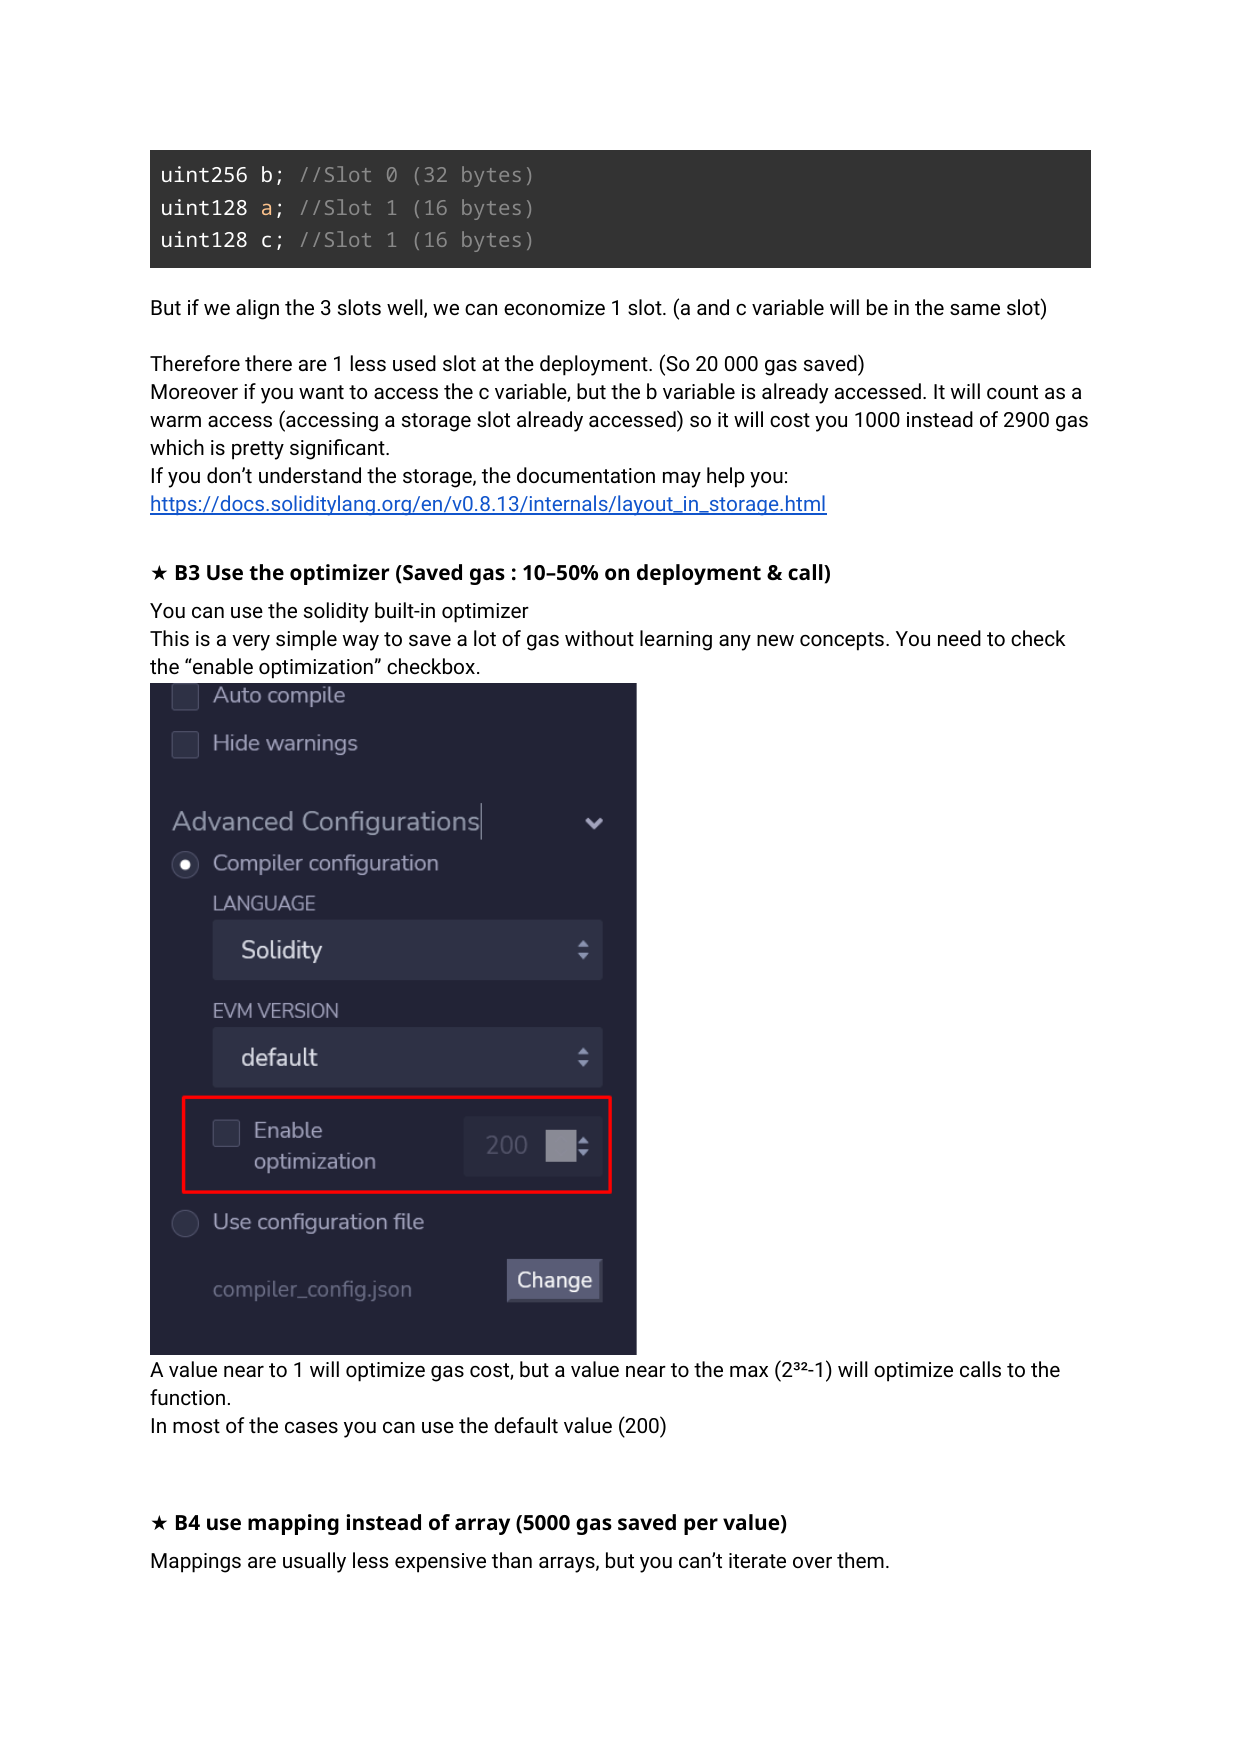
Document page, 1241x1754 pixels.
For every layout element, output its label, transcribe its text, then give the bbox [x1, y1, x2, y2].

subtitle ★ B4 use mapping instead of array (5000 gas saved per value) [150, 1508, 1090, 1536]
text Mappings are usually less expensive than arrays, but you can’t iterate over them. [150, 1549, 1090, 1573]
subtitle ★ B3 Use the optimizer (Saved gas : 10–50% on deployment & call) [150, 558, 1090, 586]
text Moreover if you want to access the c variable, but the b variable is already accessed. It will count as a warm access (accessing a storage slot already accessed) so it will cost you 1000 instead of 2900 gas which is pretty significant. [150, 380, 1090, 461]
text In most of the cases you can use the default value (200) [150, 1414, 1090, 1439]
text If you don’t understand the storage, the documentation may help you: https://docs.soliditylang.org/en/v0.8.13/internals/layout_in_storage.html [150, 464, 1090, 517]
text This is a very simple way to save a lot of gas without learning any new concepts. You need to check the “enable optimization” checkbox. [150, 627, 1090, 679]
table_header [150, 150, 1091, 268]
text But if we align the 3 slots well, we can economize 1 slot. (a and c variable will be in the same slot) [150, 296, 1090, 321]
text A value near to 1 will optimize gas cost, but a value near to the max (2³²-1) will optimize calls to the function. [150, 1358, 1090, 1411]
picture [150, 683, 637, 1355]
text Therefore there are 1 less used slot at the deployment. (So 20 000 gas saved) [150, 352, 1090, 377]
text You can use the solidity built-in optimizer [150, 599, 1090, 623]
